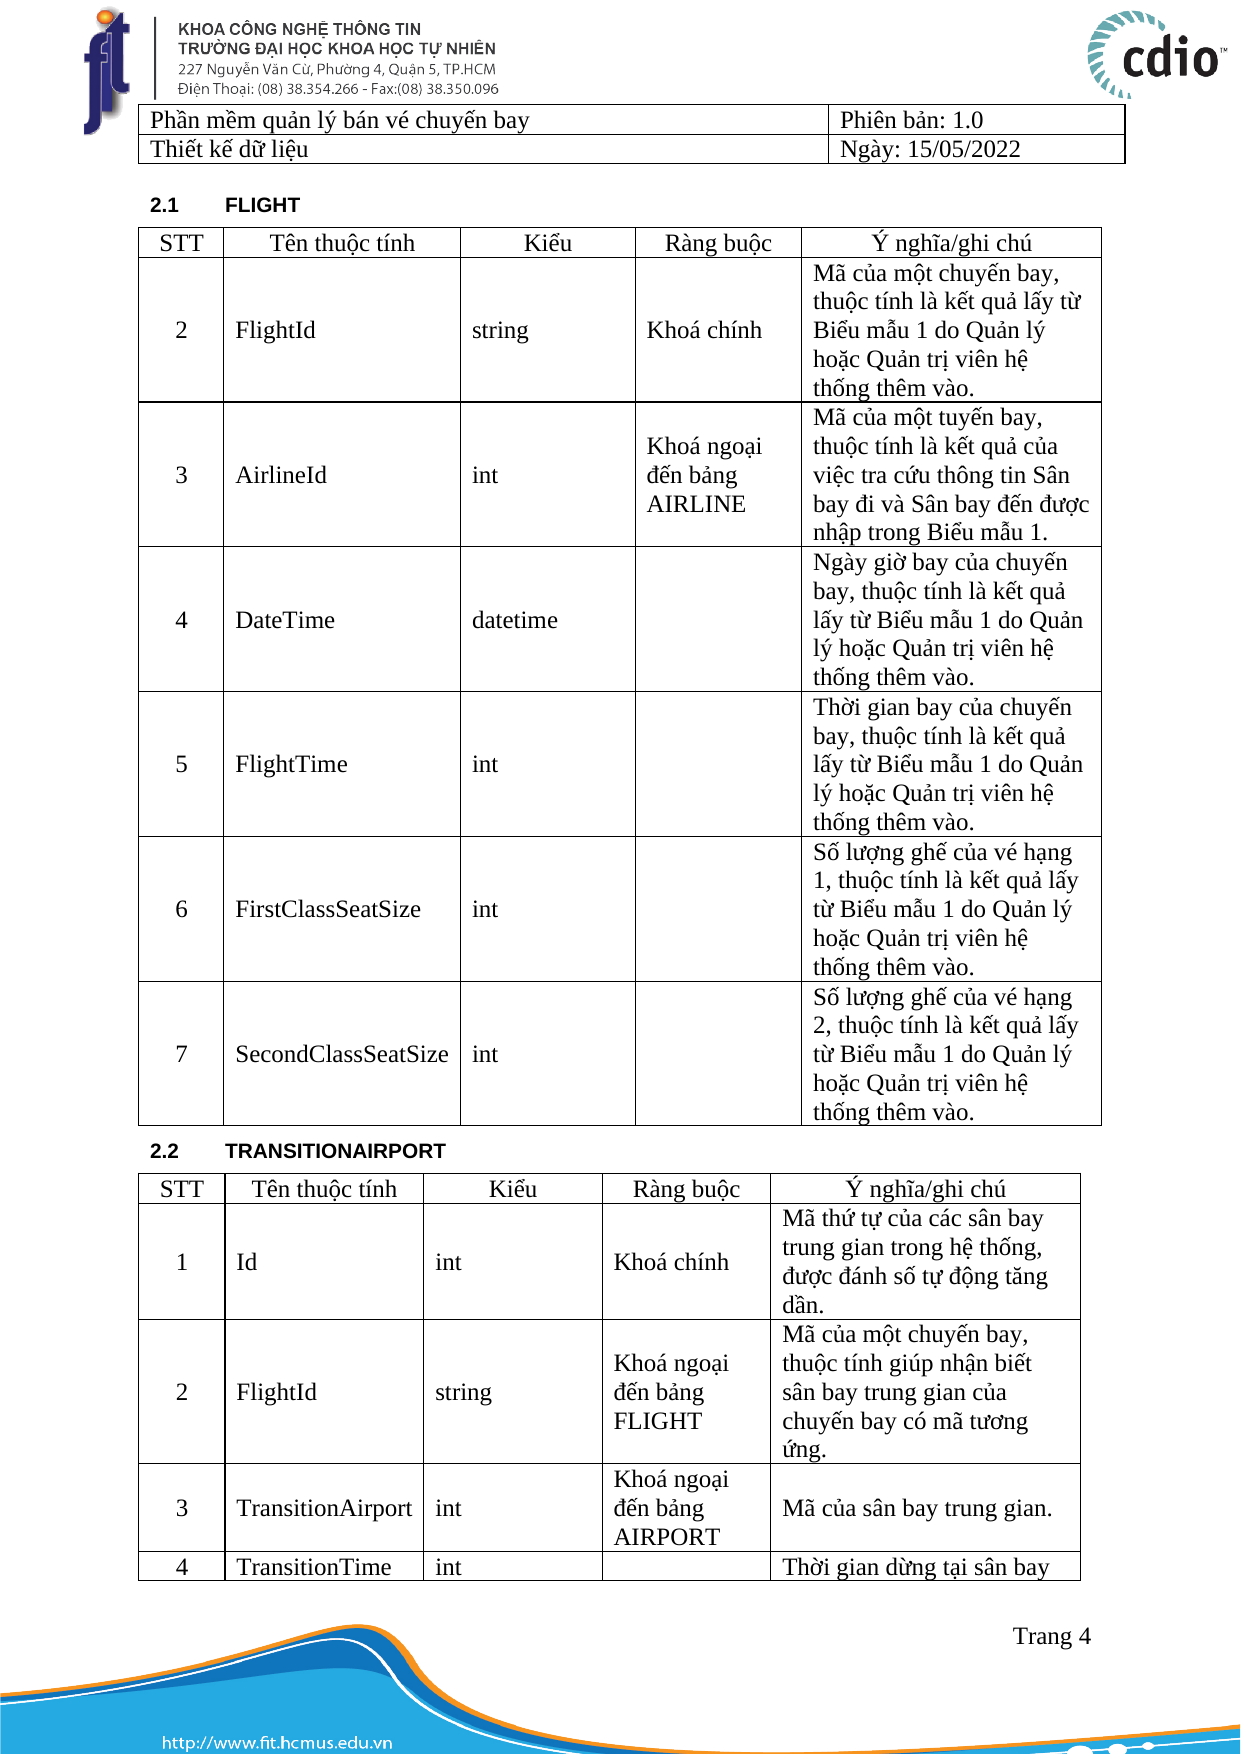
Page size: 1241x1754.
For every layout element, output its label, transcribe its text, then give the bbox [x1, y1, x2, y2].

table_cell FirstClassSeatSize [224, 837, 460, 981]
table_cell TransitionAirport [226, 1464, 423, 1551]
table_cell datetime [461, 547, 635, 691]
table_cell Mã của sân bay trung gian. [771, 1464, 1080, 1551]
table_cell Mã của một chuyến bay, thuộc tính giúp nhận biết sân bay trung gian của chuyến bay có mã tương ứng. [771, 1320, 1080, 1463]
picture [0, 1621, 1241, 1754]
table_cell Khoá ngoại đến bảng AIRPORT [603, 1464, 770, 1551]
table_header Tên thuộc tính [224, 228, 460, 257]
table_cell 4 [139, 1552, 224, 1580]
table_cell int [424, 1552, 602, 1580]
table_cell AirlineId [224, 403, 460, 546]
table_cell Số lượng ghế của vé hạng 2, thuộc tính là kết quả lấy từ Biểu mẫu 1 do Quản lý hoặc Quản trị viên hệ thống thêm vào. [802, 982, 1101, 1125]
table_header Ý nghĩa/ghi chú [771, 1174, 1080, 1202]
table_cell int [461, 403, 635, 546]
table_cell FlightId [224, 258, 460, 401]
table_cell Thời gian dừng tại sân bay trung gian. [771, 1552, 1080, 1580]
table_cell Mã thứ tự của các sân bay trung gian trong hệ thống, được đánh số tự động tăng dần. [771, 1204, 1080, 1318]
table_cell 3 [139, 1464, 224, 1551]
table_header Ràng buộc [603, 1174, 770, 1202]
table_cell [636, 837, 801, 981]
table_cell 6 [139, 837, 223, 981]
table_header Ràng buộc [636, 228, 801, 257]
table_cell 2 [139, 1320, 224, 1463]
table_cell TransitionTime [226, 1552, 423, 1580]
table_header STT [139, 1174, 224, 1202]
picture [139, 135, 828, 159]
table_cell [636, 692, 801, 836]
table_cell [636, 982, 801, 1125]
table_cell 1 [139, 1204, 224, 1318]
table_cell 2 [139, 258, 223, 401]
table_cell DateTime [224, 547, 460, 691]
table_header Tên thuộc tính [226, 1174, 423, 1202]
table_cell int [424, 1204, 602, 1318]
subtitle TRANSITIONAIRPORT [150, 1139, 1090, 1163]
table_cell Id [226, 1204, 423, 1318]
table_cell int [461, 982, 635, 1125]
table_cell Mã của một chuyến bay, thuộc tính là kết quả lấy từ Biểu mẫu 1 do Quản lý hoặc Quản trị viên hệ thống thêm vào. [802, 258, 1101, 401]
table_cell int [424, 1464, 602, 1551]
table_cell Số lượng ghế của vé hạng 1, thuộc tính là kết quả lấy từ Biểu mẫu 1 do Quản lý hoặc Quản trị viên hệ thống thêm vào. [802, 837, 1101, 981]
picture [829, 105, 1124, 134]
picture [60, 0, 1240, 159]
table_cell FlightId [226, 1320, 423, 1463]
table_header Ý nghĩa/ghi chú [802, 228, 1101, 257]
table_cell int [461, 837, 635, 981]
table_cell Khoá ngoại đến bảng AIRLINE [636, 403, 801, 546]
subtitle FLIGHT [150, 193, 1090, 217]
table_cell Khoá chính [603, 1204, 770, 1318]
table_cell string [424, 1320, 602, 1463]
table_cell Khoá ngoại đến bảng FLIGHT [603, 1320, 770, 1463]
table_header Kiểu [424, 1174, 602, 1202]
table_header Kiểu [461, 228, 635, 257]
table_cell Thời gian bay của chuyến bay, thuộc tính là kết quả lấy từ Biểu mẫu 1 do Quản lý hoặc Quản trị viên hệ thống thêm vào. [802, 692, 1101, 836]
picture [139, 105, 828, 134]
table_cell Mã của một tuyến bay, thuộc tính là kết quả của việc tra cứu thông tin Sân bay đi và Sân bay đến được nhập trong Biểu mẫu 1. [802, 403, 1101, 546]
picture [829, 135, 1124, 159]
table_cell string [461, 258, 635, 401]
table_cell FlightTime [224, 692, 460, 836]
table_cell Ngày giờ bay của chuyến bay, thuộc tính là kết quả lấy từ Biểu mẫu 1 do Quản lý hoặc Quản trị viên hệ thống thêm vào. [802, 547, 1101, 691]
table_cell Khoá chính [636, 258, 801, 401]
table_cell 7 [139, 982, 223, 1125]
table_header STT [139, 228, 223, 257]
table_cell [603, 1552, 770, 1580]
table_cell SecondClassSeatSize [224, 982, 460, 1125]
table_cell 5 [139, 692, 223, 836]
table_cell 4 [139, 547, 223, 691]
table_cell 3 [139, 403, 223, 546]
table_cell [636, 547, 801, 691]
table_cell int [461, 692, 635, 836]
